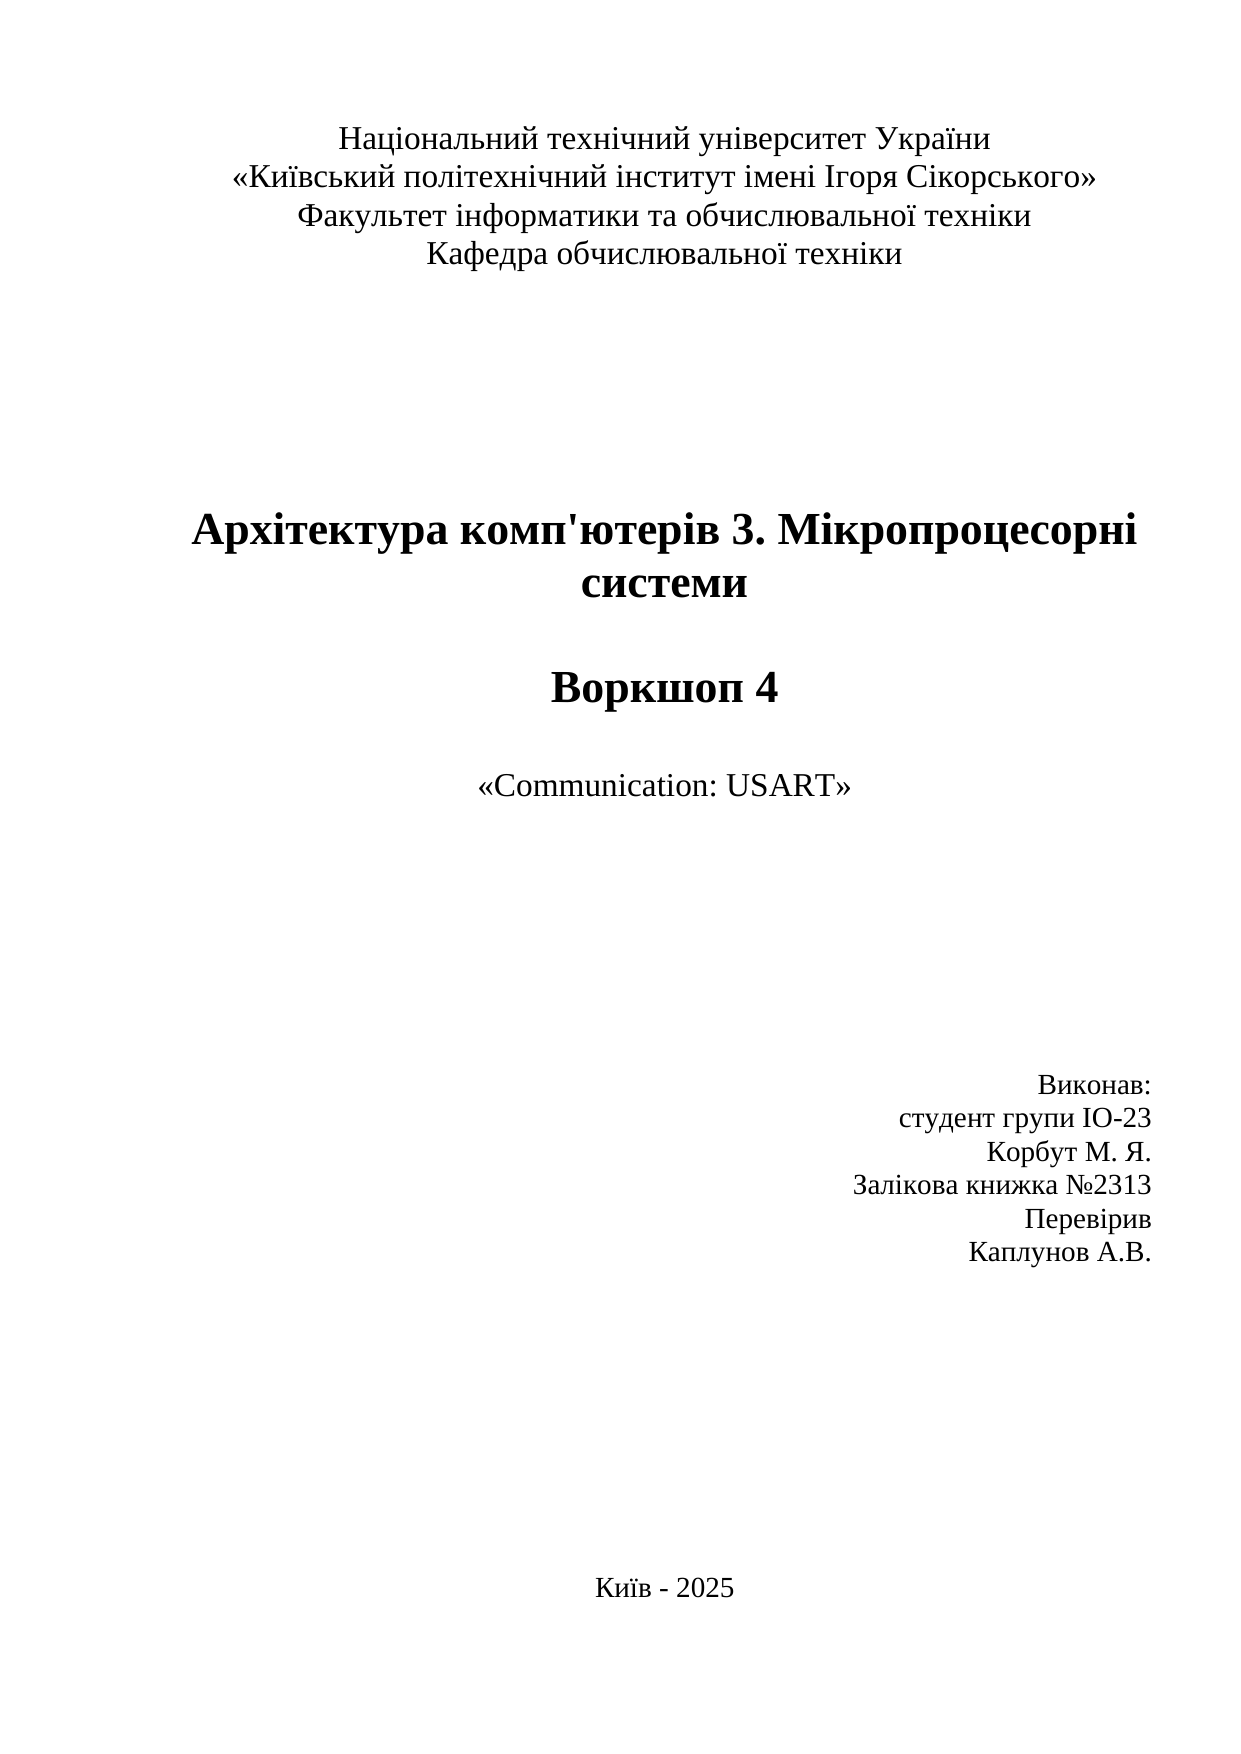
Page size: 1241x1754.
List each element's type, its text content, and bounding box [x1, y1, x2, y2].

text Перевірив [177, 1201, 1152, 1234]
text «Communication: USART» [177, 765, 1152, 803]
text студент групи ІО-23 [177, 1100, 1152, 1134]
text «Київський політехнічний інститут імені Ігоря Сікорського» [177, 156, 1152, 195]
text Факультет інформатики та обчислювальної техніки [177, 195, 1152, 233]
text Воркшоп 4 [177, 659, 1152, 712]
text Київ - 2025 [177, 1570, 1152, 1603]
text Національний технічний університет України [177, 118, 1152, 156]
text Архітектура комп'ютерів 3. Мікропроцесорні системи [177, 501, 1152, 607]
text Корбут М. Я. [177, 1134, 1152, 1167]
text Кафедра обчислювальної техніки [177, 233, 1152, 271]
text Залікова книжка №2313 [177, 1167, 1152, 1201]
text Виконав: [177, 1067, 1152, 1100]
text Каплунов А.В. [177, 1234, 1152, 1268]
